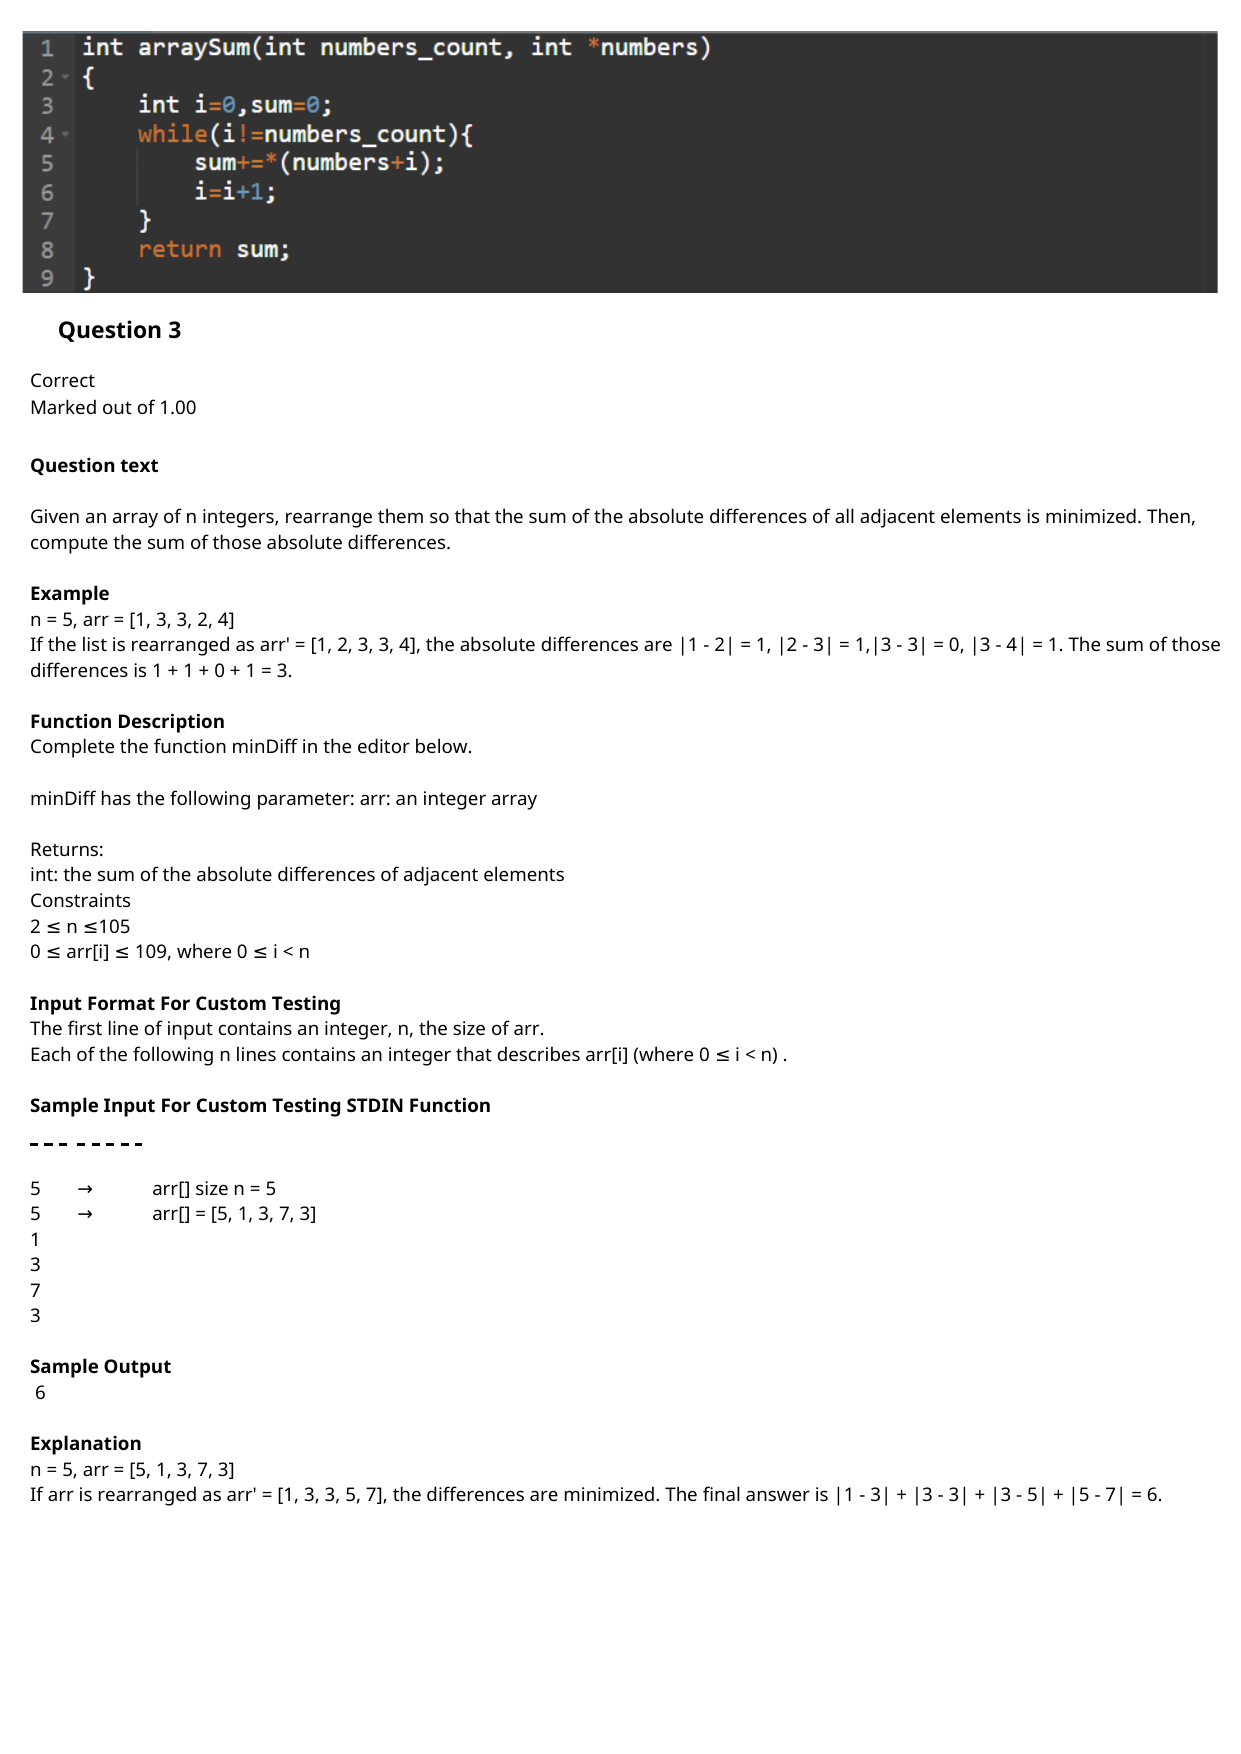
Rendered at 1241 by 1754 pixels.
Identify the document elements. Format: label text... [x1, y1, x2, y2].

text Constraints [30, 887, 1221, 913]
text Function Description [30, 708, 1221, 734]
text n = 5, arr = [5, 1, 3, 7, 3] [30, 1456, 1221, 1481]
text Example [30, 580, 1221, 606]
text If the list is rearranged as arr' = [1, 2, 3, 3, 4], the absolute differences are |1 - 2| = 1, |2 - 3| = 1,|3 - 3| = 0, |3 - 4| = 1. The sum of those differences is 1 + 1 + 0 + 1 = 3. [30, 631, 1221, 682]
text 3 [30, 1251, 1221, 1277]
text Given an array of n integers, rearrange them so that the sum of the absolute differences of all adjacent elements is minimized. Then, compute the sum of those absolute differences. [30, 503, 1221, 554]
text The first line of input contains an integer, n, the size of arr. [30, 1015, 1221, 1041]
text 6 [30, 1379, 1221, 1405]
text Input Format For Custom Testing [30, 990, 1221, 1015]
text 5 → arr[] size n = 5 [30, 1175, 1221, 1200]
picture [22, 31, 1218, 293]
text Marked out of 1.00 [30, 394, 223, 420]
text Sample Output [30, 1354, 1221, 1379]
text Returns: [30, 836, 1221, 862]
text minDiff has the following parameter: arr: an integer array [30, 785, 1221, 811]
text Explanation [30, 1430, 1221, 1456]
text 5 → arr[] = [5, 1, 3, 7, 3] [30, 1200, 1221, 1226]
text Correct [30, 368, 1221, 393]
text Sample Input For Custom Testing STDIN Function [30, 1092, 1221, 1118]
text n = 5, arr = [1, 3, 3, 2, 4] [30, 606, 1221, 631]
text int: the sum of the absolute differences of adjacent elements [30, 862, 1221, 887]
text 2 ≤ n ≤105 [30, 913, 1221, 938]
text 1 [30, 1226, 1221, 1251]
text 7 [30, 1277, 1221, 1302]
text Each of the following n lines contains an integer that describes arr[i] (where 0 ≤ i < n) . [30, 1041, 1221, 1066]
text If arr is rearranged as arr' = [1, 3, 3, 5, 7], the differences are minimized. The final answer is |1 - 3| + |3 - 3| + |3 - 5| + |5 - 7| = 6. [30, 1482, 1221, 1507]
text Question text [30, 452, 1221, 478]
text 0 ≤ arr[i] ≤ 109, where 0 ≤ i < n [30, 938, 1221, 964]
text Complete the function minDiff in the editor below. [30, 734, 1221, 759]
text 3 [30, 1303, 1221, 1328]
subtitle Question 3 [30, 314, 1221, 345]
